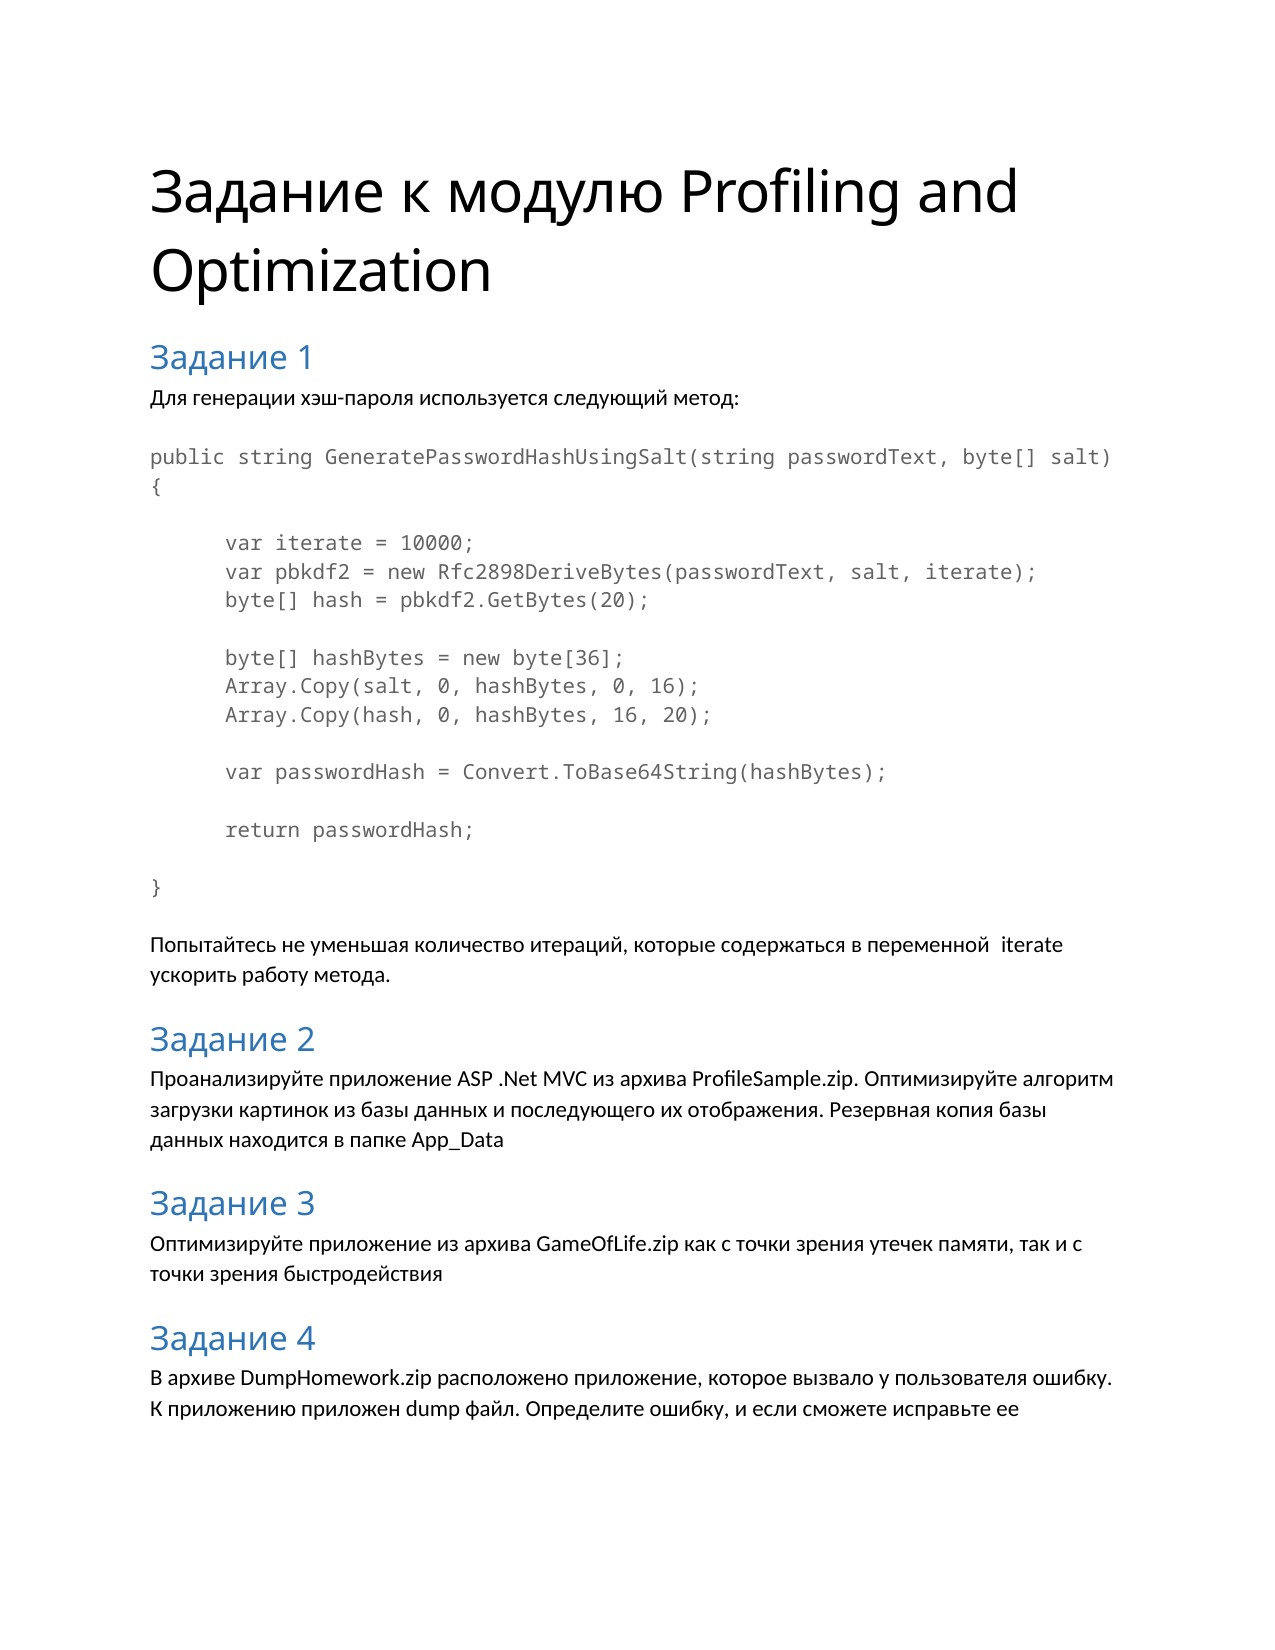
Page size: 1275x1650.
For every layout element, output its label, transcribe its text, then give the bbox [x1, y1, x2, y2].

text byte[] hashBytes = new byte[36]; Array.Copy(salt, 0, hashBytes, 0, 16); Array.Copy(hash, 0, hashBytes, 16, 20); [225, 643, 1125, 728]
title Задание к модулю Profiling and Optimization [150, 150, 1125, 309]
text Оптимизируйте приложение из архива GameOfLife.zip как с точки зрения утечек памяти, так и с точки зрения быстродействия [150, 1229, 1125, 1287]
text } [150, 872, 1125, 901]
text В архиве DumpHomework.zip расположено приложение, которое вызвало у пользователя ошибку. К приложению приложен dump файл. Определите ошибку, и если сможете исправьте ее [150, 1363, 1125, 1422]
text Попытайтесь не уменьшая количество итераций, которые содержаться в переменной iterate ускорить работу метода. [150, 930, 1125, 988]
text var passwordHash = Convert.ToBase64String(hashBytes); [225, 757, 1125, 786]
text return passwordHash; [225, 815, 1125, 843]
text public string GeneratePasswordHashUsingSalt(string passwordText, byte[] salt) { [150, 442, 1125, 499]
subtitle Задание 4 [150, 1314, 1125, 1360]
subtitle Задание 2 [150, 1016, 1125, 1061]
text var iterate = 10000; var pbkdf2 = new Rfc2898DeriveBytes(passwordText, salt, iterate); byte[] hash = pbkdf2.GetBytes(20); [225, 528, 1125, 614]
subtitle Задание 1 [150, 334, 1125, 379]
text Проанализируйте приложение ASP .Net MVC из архива ProfileSample.zip. Оптимизируйте алгоритм загрузки картинок из базы данных и последующего их отображения. Резервная копия базы данных находится в папке App_Data [150, 1064, 1125, 1153]
text Для генерации хэш-пароля используется следующий метод: [150, 383, 1125, 411]
subtitle Задание 3 [150, 1180, 1125, 1226]
